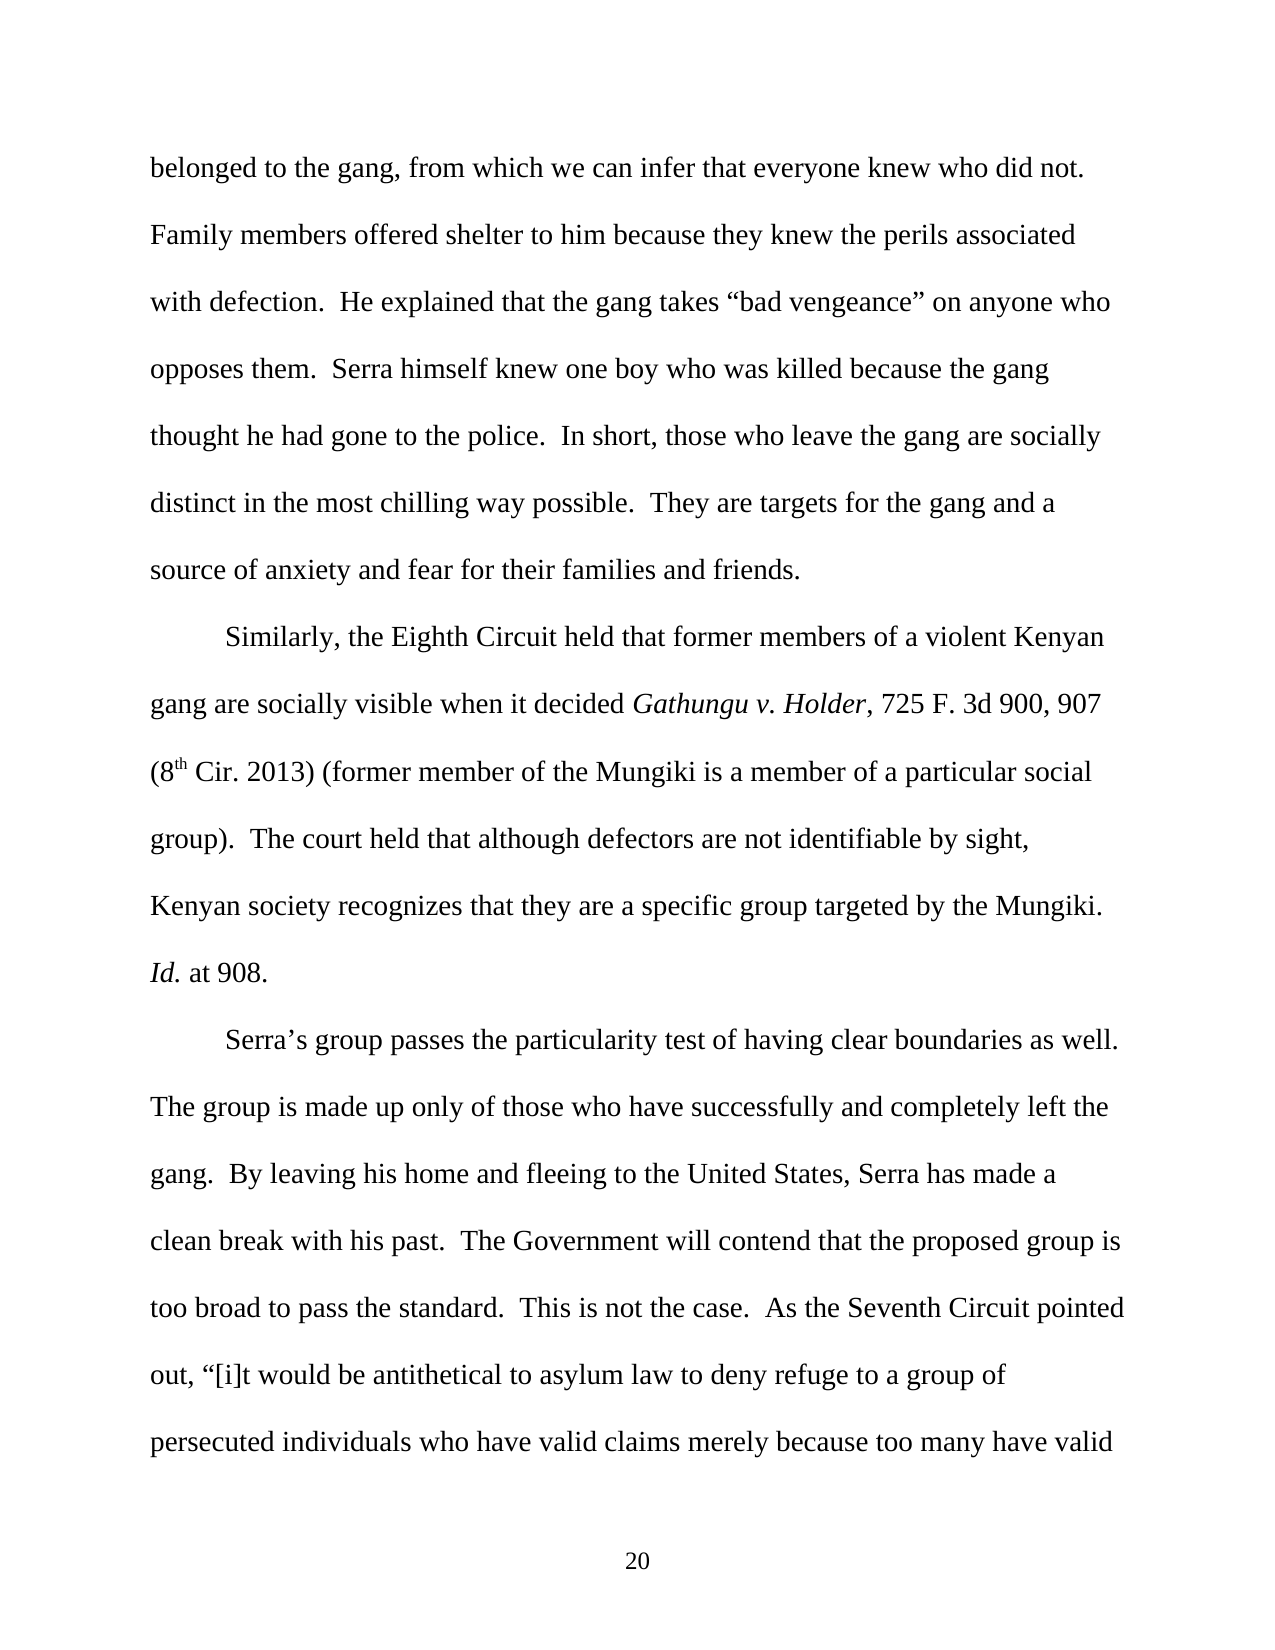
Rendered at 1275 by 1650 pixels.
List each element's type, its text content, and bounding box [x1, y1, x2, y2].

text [150, 150, 1125, 586]
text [150, 1022, 1125, 1458]
text Similarly, the Eighth Circuit held that former members of a violent Kenyan gang are socially visible when it decided Gathungu v. Holder, 725 F. 3d 900, 907 (8th Cir. 2013) (former member of the Mungiki is a member of a particular social group). The court held that although defectors are not identifiable by sight, Kenyan society recognizes that they are a specific group targeted by the Mungiki. Id. at 908. [150, 619, 1125, 988]
